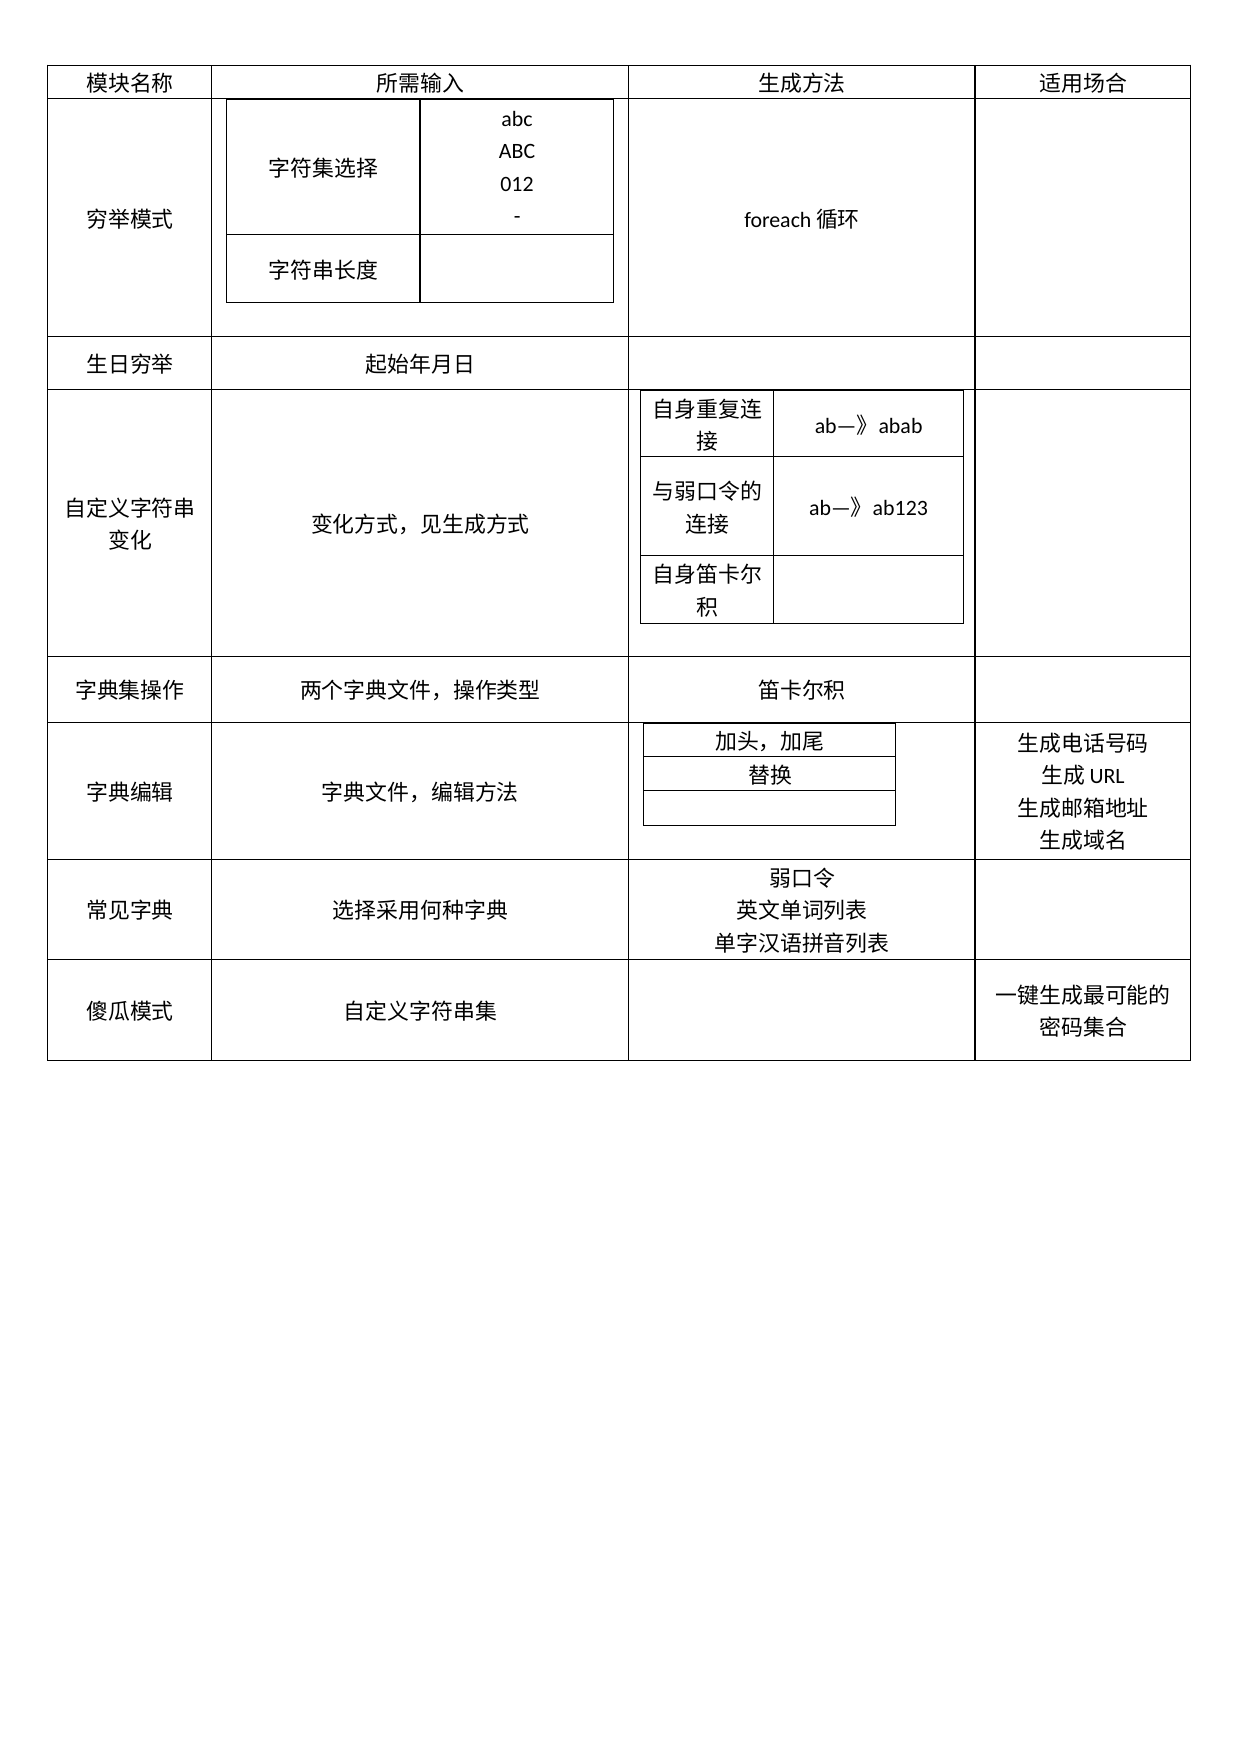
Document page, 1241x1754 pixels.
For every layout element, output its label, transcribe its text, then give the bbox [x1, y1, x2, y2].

table_cell 两个字典文件，操作类型 [212, 657, 628, 722]
table_header 模块名称 [48, 66, 211, 98]
table_cell foreach循环 [629, 99, 974, 336]
table_cell 傻瓜模式 [48, 960, 211, 1060]
table_cell 笛卡尔积 [629, 657, 974, 722]
table_cell 生成电话号码 生成URL 生成邮箱地址 生成域名 [976, 723, 1190, 858]
table_cell [976, 337, 1190, 389]
table_cell [976, 99, 1190, 336]
table_cell [629, 960, 974, 1060]
table_cell 字典文件，编辑方法 [212, 723, 628, 858]
table_cell 选择采用何种字典 [212, 860, 628, 959]
table_cell [976, 390, 1190, 656]
table_cell 弱口令 英文单词列表 单字汉语拼音列表 [629, 860, 974, 959]
table_cell [629, 390, 974, 656]
table_cell 自定义字符串集 [212, 960, 628, 1060]
table_cell [629, 723, 974, 858]
table_cell 自定义字符串变化 [48, 390, 211, 656]
table_header 生成方法 [629, 66, 974, 98]
table_cell 字典集操作 [48, 657, 211, 722]
table_cell 常见字典 [48, 860, 211, 959]
table_header 适用场合 [976, 66, 1190, 98]
table_cell [212, 99, 628, 336]
table_cell [976, 860, 1190, 959]
table_cell [629, 337, 974, 389]
table_header 所需输入 [212, 66, 628, 98]
table_cell 一键生成最可能的密码集合 [976, 960, 1190, 1060]
table_cell 字典编辑 [48, 723, 211, 858]
table_cell 穷举模式 [48, 99, 211, 336]
table_cell 变化方式，见生成方式 [212, 390, 628, 656]
table_cell 起始年月日 [212, 337, 628, 389]
table_cell 生日穷举 [48, 337, 211, 389]
table_cell [976, 657, 1190, 722]
